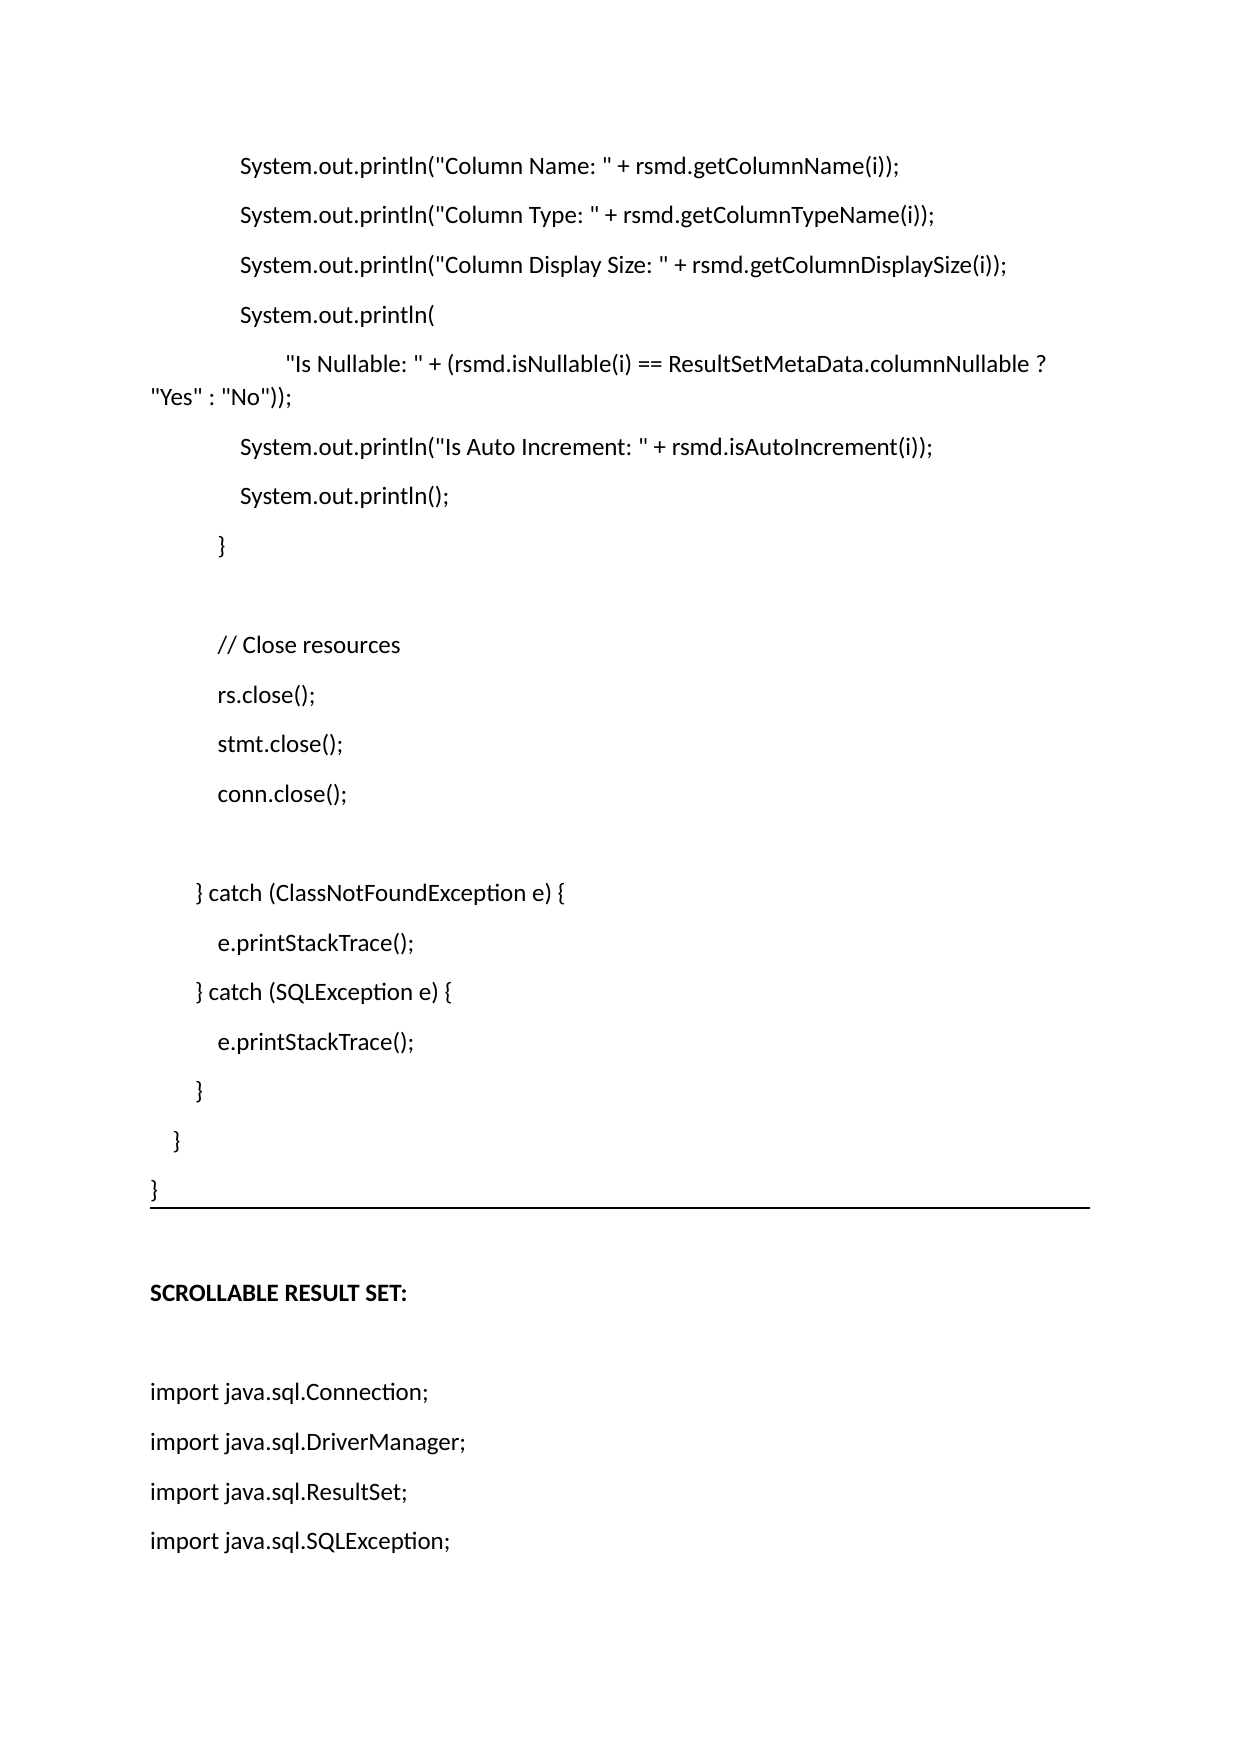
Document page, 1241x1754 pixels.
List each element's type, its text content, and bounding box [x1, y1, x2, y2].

text import java.sql.Connection; [150, 1377, 1090, 1407]
text SCROLLABLE RESULT SET: [150, 1277, 1090, 1308]
text } catch (ClassNotFoundException e) { [150, 877, 1090, 908]
text import java.sql.DriverManager; [150, 1426, 1090, 1457]
text } [150, 1174, 1090, 1207]
text import java.sql.SQLException; [150, 1525, 1090, 1556]
text } [150, 1125, 1090, 1156]
text System.out.println("Is Auto Increment: " + rsmd.isAutoIncrement(i)); [150, 431, 1090, 461]
text "Is Nullable: " + (rsmd.isNullable(i) == ResultSetMetaData.columnNullable ? "Yes" : "No")); [150, 348, 1090, 412]
text System.out.println("Column Type: " + rsmd.getColumnTypeName(i)); [150, 199, 1090, 230]
text // Close resources [150, 629, 1090, 660]
text } [150, 1075, 1090, 1106]
text System.out.println("Column Display Size: " + rsmd.getColumnDisplaySize(i)); [150, 249, 1090, 280]
text System.out.println("Column Name: " + rsmd.getColumnName(i)); [150, 150, 1090, 181]
text stmt.close(); [150, 728, 1090, 759]
text conn.close(); [150, 778, 1090, 808]
text rs.close(); [150, 679, 1090, 709]
text System.out.println( [150, 299, 1090, 329]
text e.printStackTrace(); [150, 1026, 1090, 1056]
text System.out.println(); [150, 480, 1090, 511]
text } catch (SQLException e) { [150, 976, 1090, 1007]
text import java.sql.ResultSet; [150, 1476, 1090, 1506]
text e.printStackTrace(); [150, 927, 1090, 957]
text } [150, 530, 1090, 561]
